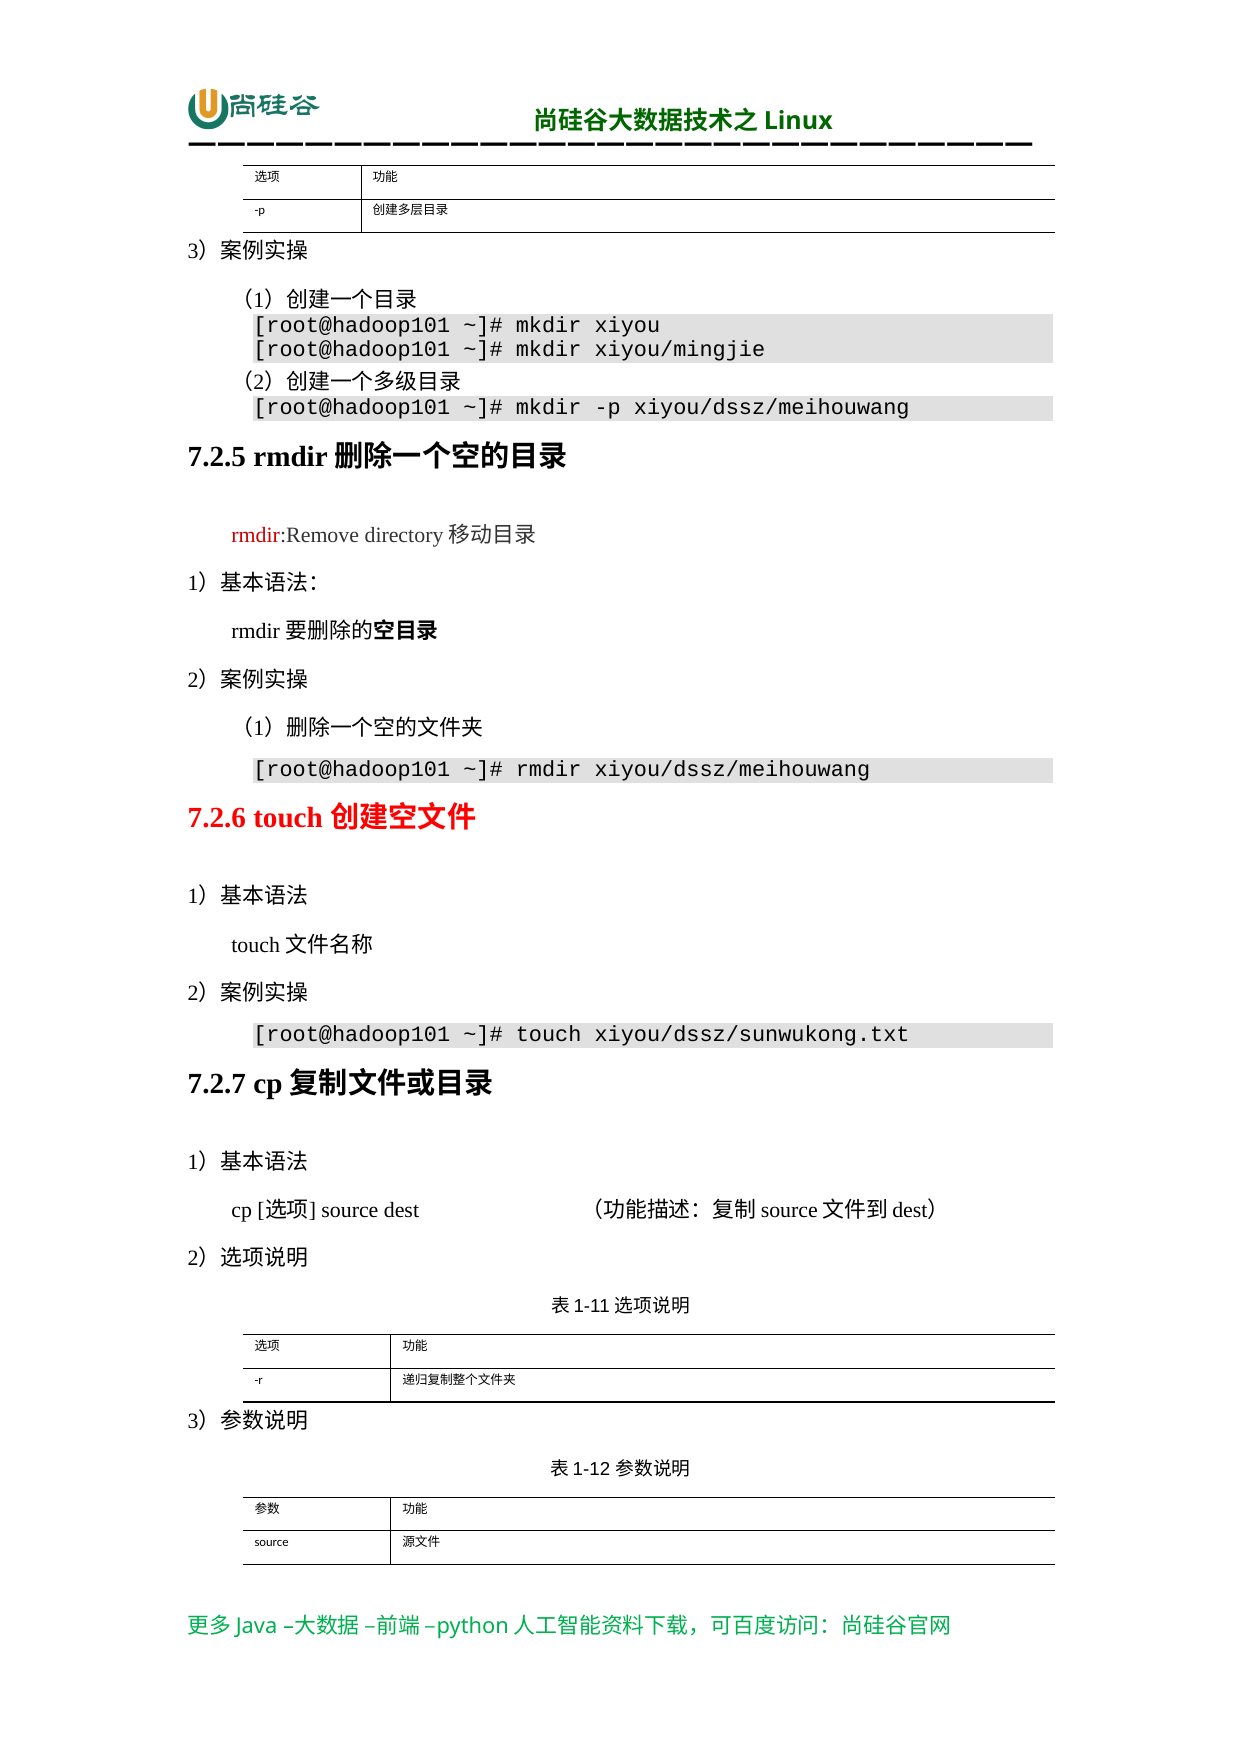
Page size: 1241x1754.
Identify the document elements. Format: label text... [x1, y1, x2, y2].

text rmdir:Remove directory 移动目录 [187, 516, 1053, 549]
text 1）基本语法 [187, 1143, 1053, 1176]
text [root@hadoop101 ~]# mkdir xiyou [253, 314, 1053, 339]
text [root@hadoop101 ~]# mkdir xiyou/mingjie [253, 339, 1053, 363]
table_header 选项 [243, 166, 361, 198]
text 1）基本语法： [187, 564, 1053, 597]
text [root@hadoop101 ~]# mkdir -p xiyou/dssz/meihouwang [253, 396, 1053, 421]
table_header 功能 [391, 1498, 1055, 1530]
table_cell -r [243, 1369, 390, 1401]
text 3）案例实操 [187, 233, 1053, 266]
picture [187, 88, 321, 130]
text 表1-12 参数说明 [187, 1451, 1053, 1483]
table_header 参数 [243, 1498, 390, 1530]
table_header 功能 [362, 166, 1055, 198]
text 表1-11 选项说明 [187, 1288, 1053, 1321]
text （2）创建一个多级目录 [187, 363, 1053, 396]
subtitle 7.2.5 rmdir 删除一个空的目录 [187, 421, 1053, 486]
text cp [选项] source dest （功能描述：复制source文件到dest） [187, 1192, 1053, 1224]
text 2）案例实操 [187, 661, 1053, 694]
text rmdir 要删除的空目录 [187, 613, 1053, 645]
text [root@hadoop101 ~]# touch xiyou/dssz/sunwukong.txt [253, 1023, 1053, 1048]
text touch 文件名称 [187, 926, 1053, 959]
table_cell 源文件 [391, 1531, 1055, 1564]
text （1）删除一个空的文件夹 [187, 709, 1053, 742]
text 1）基本语法 [187, 878, 1053, 911]
text （1）创建一个目录 [187, 281, 1053, 314]
text [root@hadoop101 ~]# rmdir xiyou/dssz/meihouwang [253, 758, 1053, 783]
table_cell -p [243, 200, 361, 232]
table_cell source [243, 1531, 390, 1564]
table_header 选项 [243, 1335, 390, 1368]
subtitle 7.2.7 cp 复制文件或目录 [187, 1048, 1053, 1113]
subtitle 7.2.6 touch 创建空文件 [187, 783, 1053, 848]
text 2）选项说明 [187, 1240, 1053, 1272]
table_cell 递归复制整个文件夹 [391, 1369, 1055, 1401]
text 3）参数说明 [187, 1402, 1053, 1435]
table_cell 创建多层目录 [362, 200, 1055, 232]
text 2）案例实操 [187, 975, 1053, 1007]
table_header 功能 [391, 1335, 1055, 1368]
